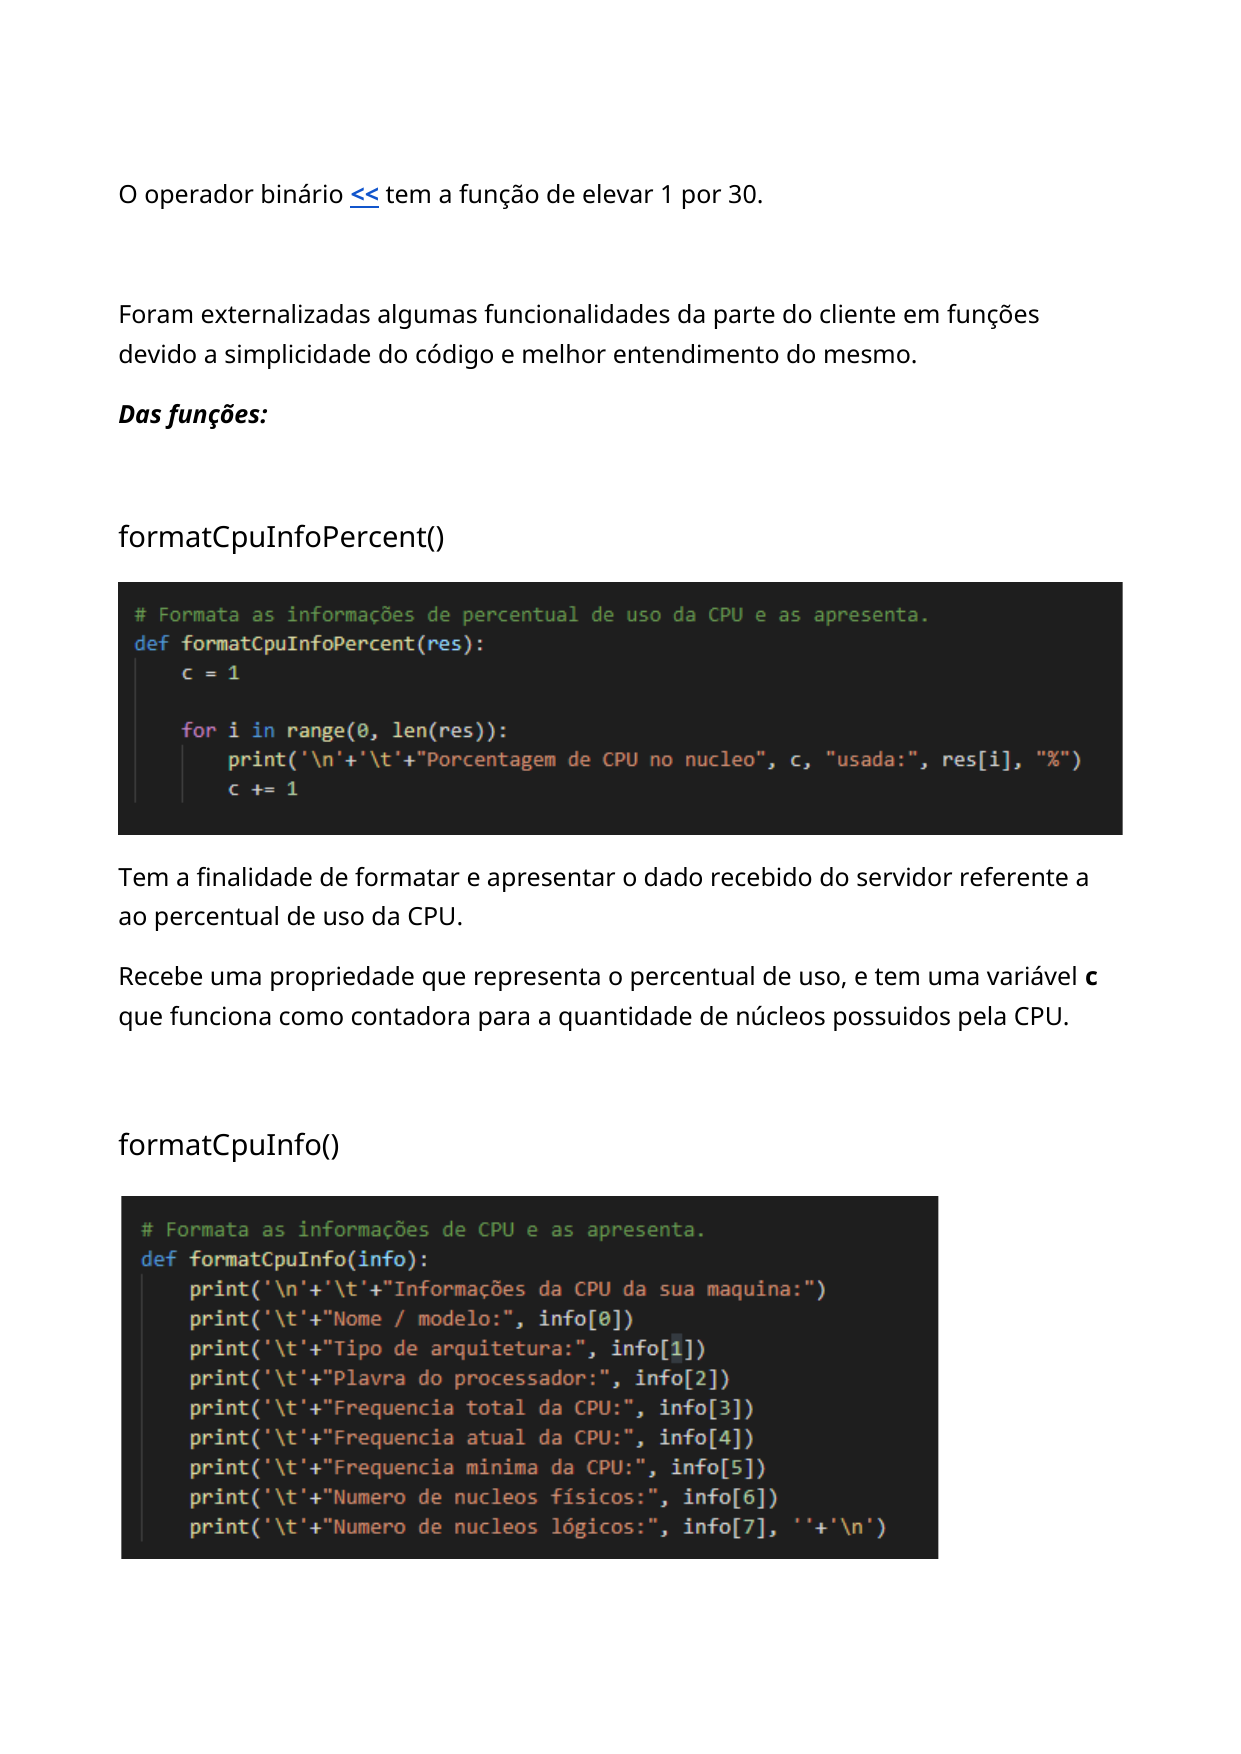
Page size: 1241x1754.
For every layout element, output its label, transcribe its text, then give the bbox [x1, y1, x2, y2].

text Foram externalizadas algumas funcionalidades da parte do cliente em funções devido a simplicidade do código e melhor entendimento do mesmo. [118, 297, 1122, 370]
text Das funções: [118, 396, 1122, 430]
text formatCpuInfo() [118, 1125, 1122, 1164]
text O operador binário << tem a função de elevar 1 por 30. [118, 177, 1122, 211]
text Recebe uma propriedade que representa o percentual de uso, e tem uma variável c que funciona como contadora para a quantidade de núcleos possuidos pela CPU. [118, 959, 1122, 1032]
picture [121, 1196, 939, 1559]
picture [118, 582, 1123, 835]
text formatCpuInfoPercent() [118, 516, 1122, 556]
text Tem a finalidade de formatar e apresentar o dado recebido do servidor referente a ao percentual de uso da CPU. [118, 860, 1122, 933]
